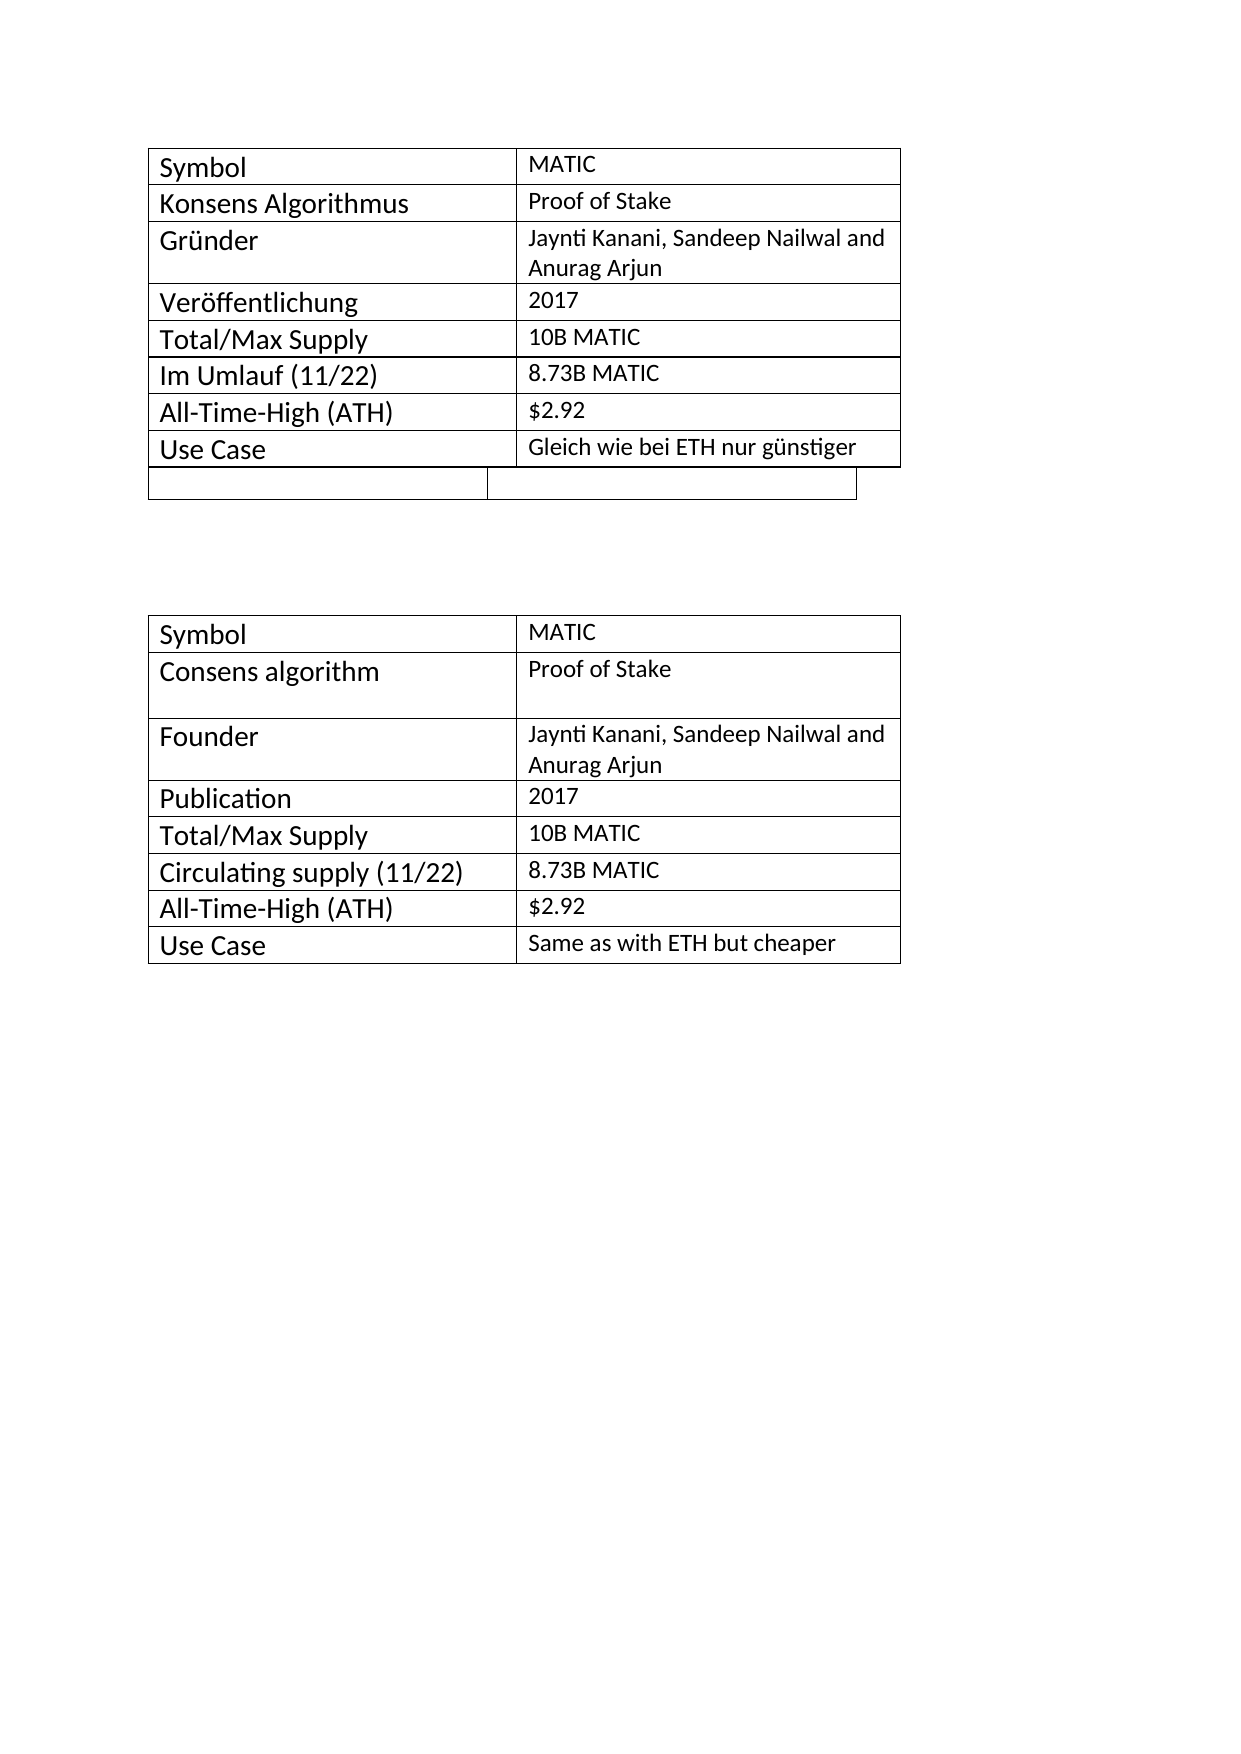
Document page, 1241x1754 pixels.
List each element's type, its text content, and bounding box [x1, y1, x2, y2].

table_cell Proof of Stake [517, 653, 900, 717]
table_header Symbol [149, 149, 516, 184]
table_cell Same as with ETH but cheaper [517, 927, 900, 963]
table_header MATIC [517, 149, 900, 184]
table_cell Veröffentlichung [149, 284, 516, 320]
table_cell $2.92 [517, 891, 900, 926]
table_cell Konsens Algorithmus [149, 185, 516, 221]
table_cell 10B MATIC [517, 817, 900, 853]
table_cell 2017 [517, 284, 900, 320]
table_cell Founder [149, 719, 516, 779]
table_cell Proof of Stake [517, 185, 900, 221]
table_cell 2017 [517, 781, 900, 816]
table_cell Consens algorithm [149, 653, 516, 717]
table_cell Jaynti Kanani, Sandeep Nailwal and Anurag Arjun [517, 719, 900, 779]
table_cell [488, 468, 856, 499]
table_cell Publication [149, 781, 516, 816]
table_cell Im Umlauf (11/22) [149, 358, 516, 393]
table_cell Use Case [149, 431, 516, 466]
table_cell Use Case [149, 927, 516, 963]
table_cell Total/Max Supply [149, 321, 516, 356]
table_cell All-Time-High (ATH) [149, 891, 516, 926]
table_header Symbol [149, 616, 516, 652]
table_cell 8.73B MATIC [517, 854, 900, 889]
table_cell All-Time-High (ATH) [149, 394, 516, 430]
table_header MATIC [517, 616, 900, 652]
table_cell Jaynti Kanani, Sandeep Nailwal and Anurag Arjun [517, 222, 900, 283]
table_cell 10B MATIC [517, 321, 900, 356]
table_cell Circulating supply (11/22) [149, 854, 516, 889]
table_cell 8.73B MATIC [517, 358, 900, 393]
table_cell Total/Max Supply [149, 817, 516, 853]
table_cell Gründer [149, 222, 516, 283]
table_cell $2.92 [517, 394, 900, 430]
table_cell Gleich wie bei ETH nur günstiger [517, 431, 900, 466]
table_cell [149, 468, 487, 499]
